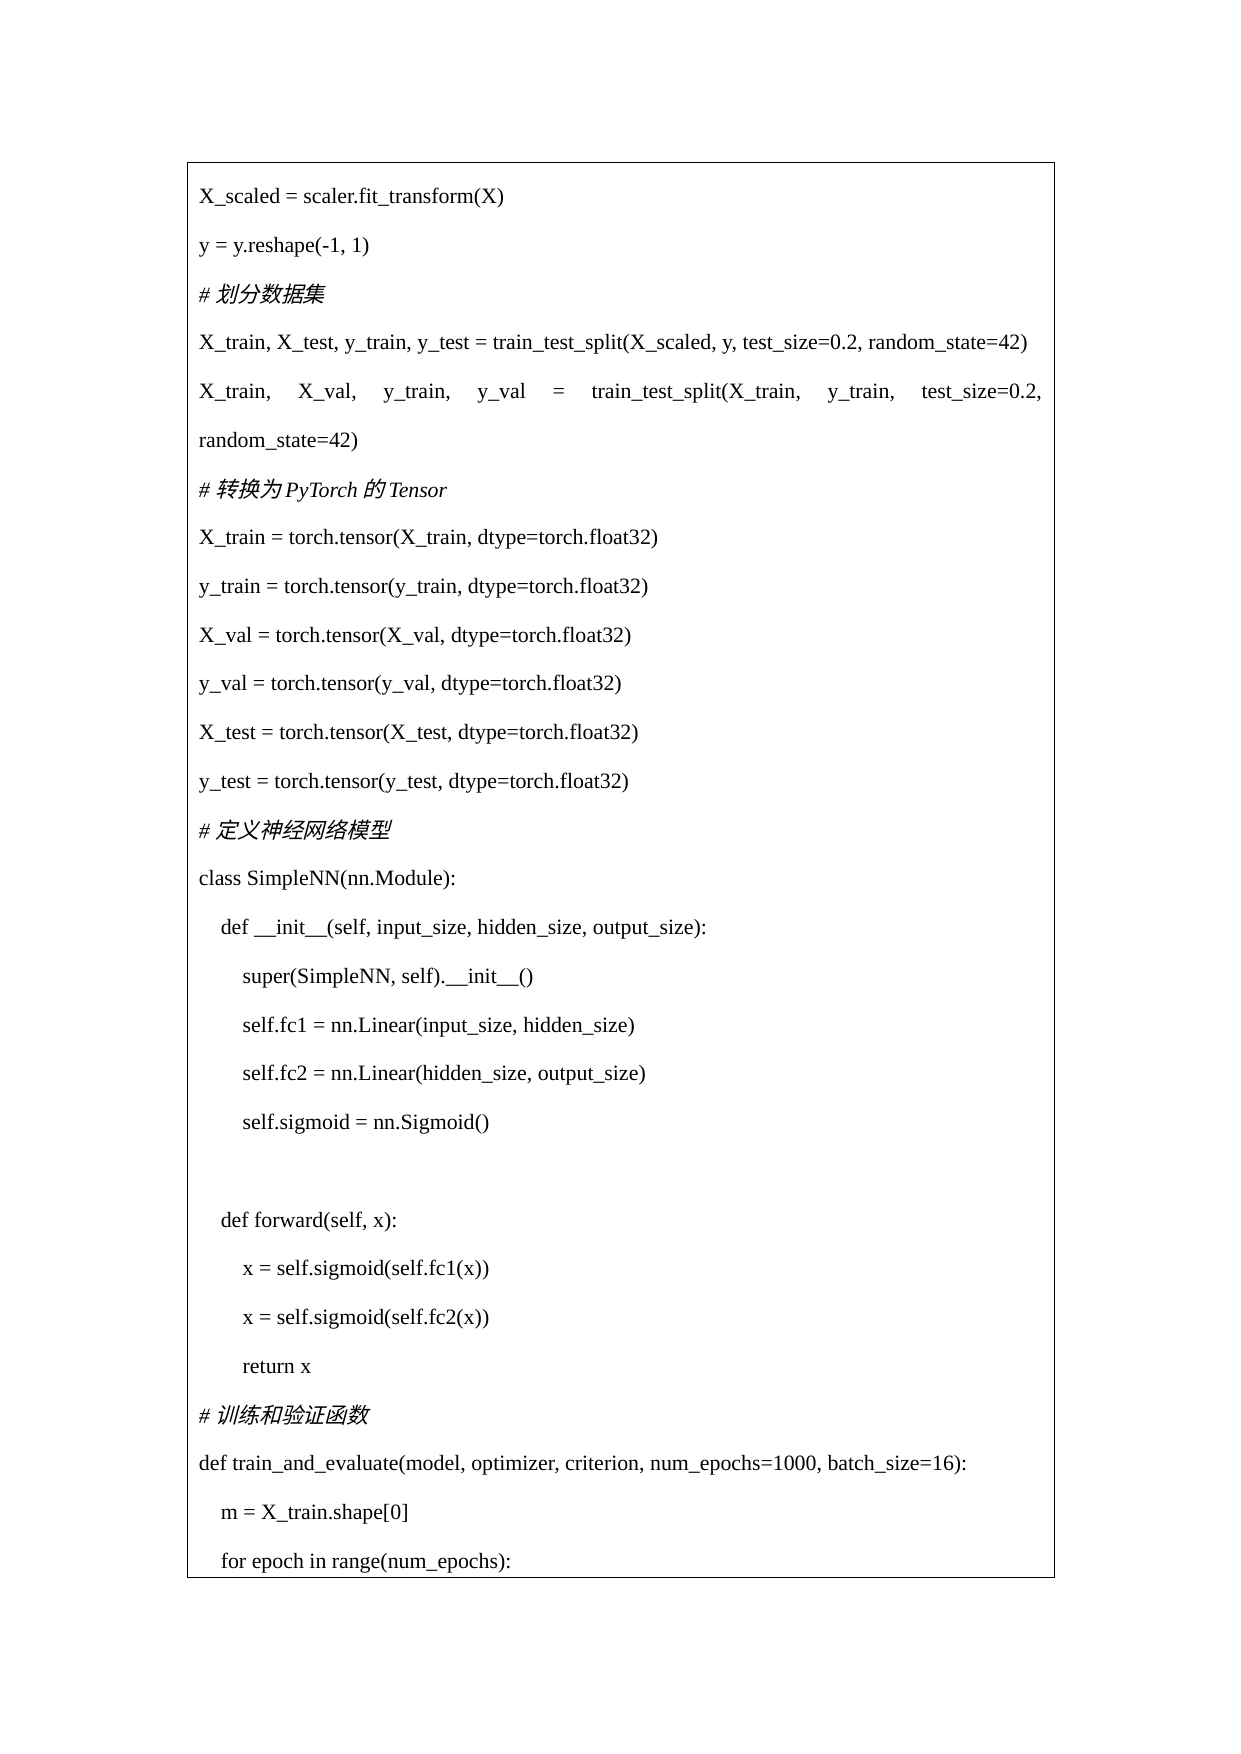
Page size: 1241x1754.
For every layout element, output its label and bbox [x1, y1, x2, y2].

table_cell [188, 163, 1054, 1577]
